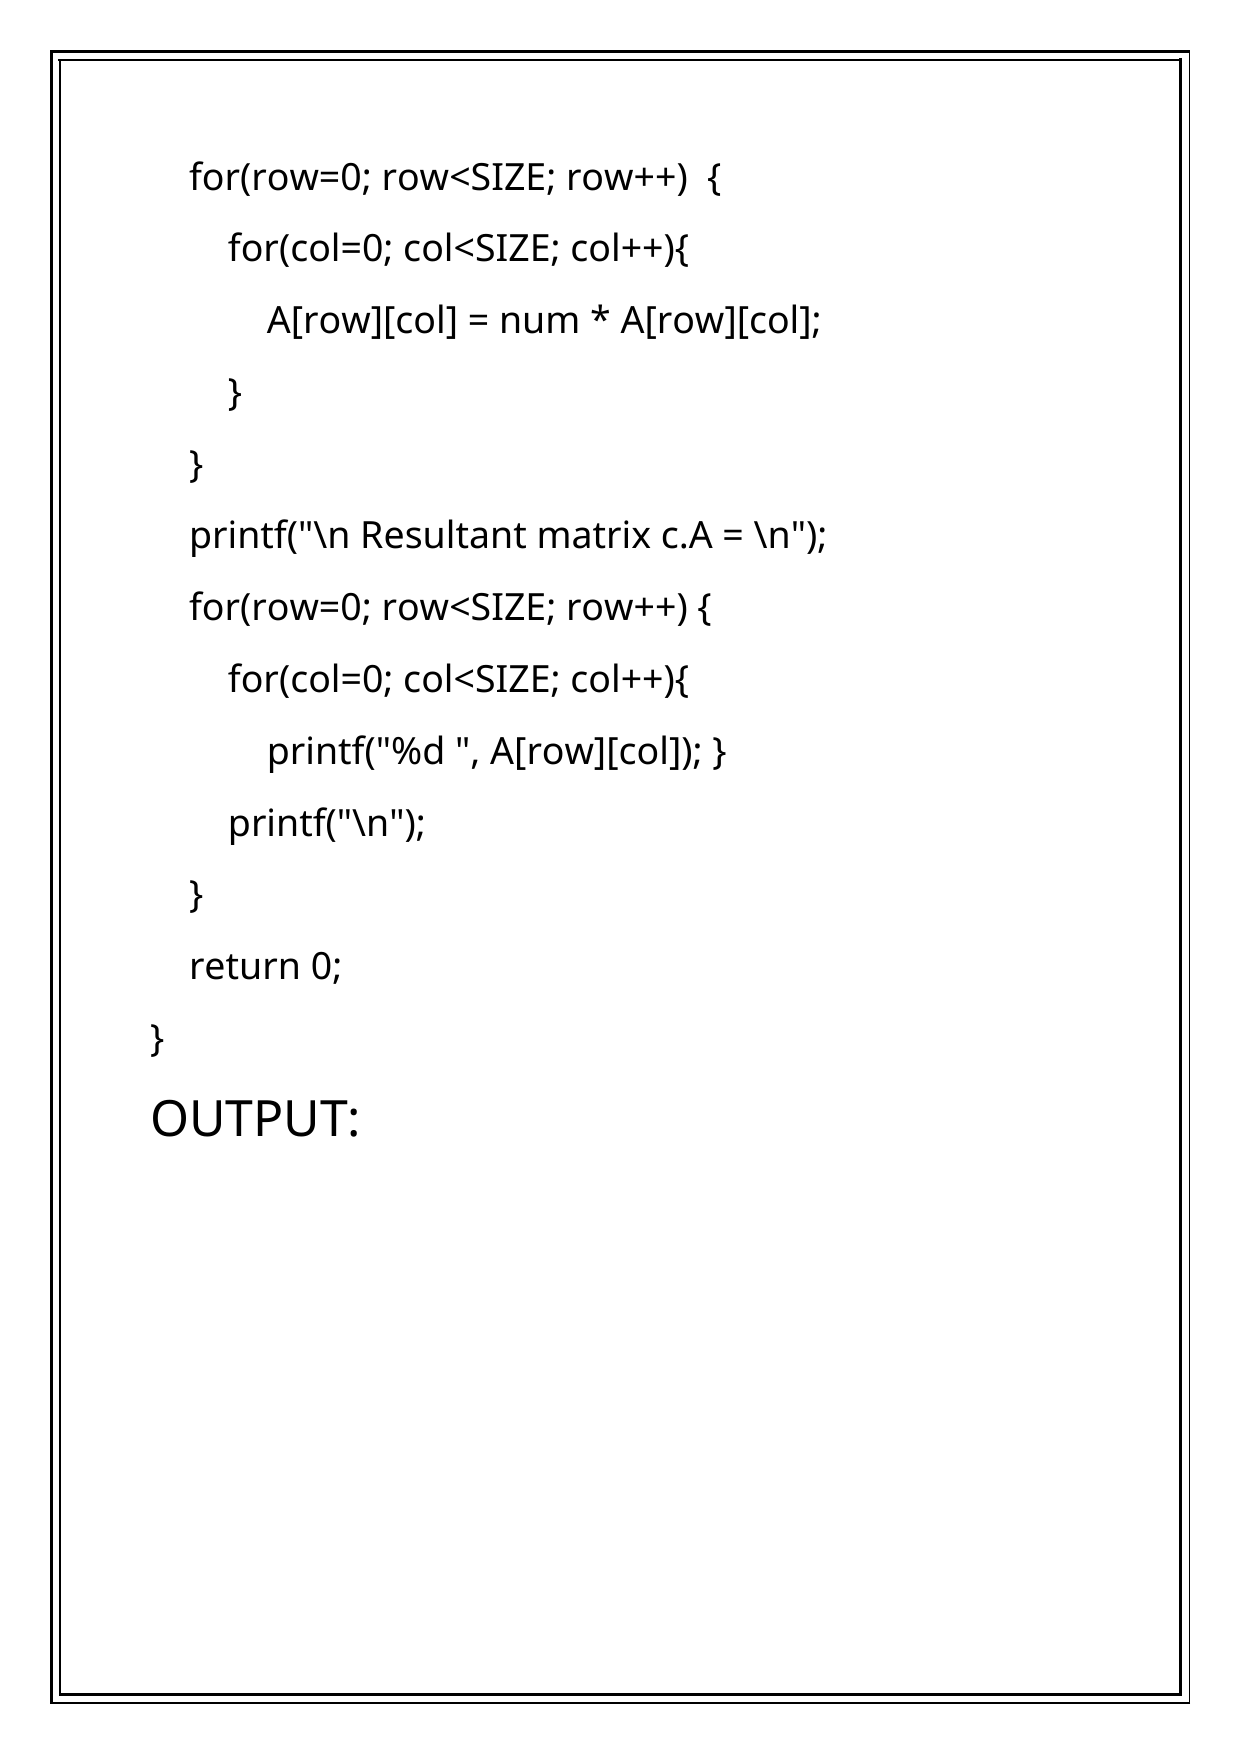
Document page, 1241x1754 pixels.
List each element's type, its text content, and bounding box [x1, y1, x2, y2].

text return 0; [150, 939, 1090, 991]
text for(row=0; row<SIZE; row++) { [150, 581, 1090, 632]
text printf("\n Resultant matrix c.A = \n"); [150, 509, 1090, 560]
text } [150, 437, 1090, 488]
text A[row][col] = num * A[row][col]; [150, 293, 1090, 344]
text printf("%d ", A[row][col]); } [150, 724, 1090, 775]
text } [150, 868, 1090, 919]
text OUTPUT: [150, 1083, 1090, 1151]
text for(col=0; col<SIZE; col++){ [150, 222, 1090, 273]
text for(row=0; row<SIZE; row++) { [150, 150, 1090, 201]
text } [150, 1011, 1090, 1062]
text } [150, 365, 1090, 416]
text for(col=0; col<SIZE; col++){ [150, 652, 1090, 703]
text printf("\n"); [150, 796, 1090, 847]
